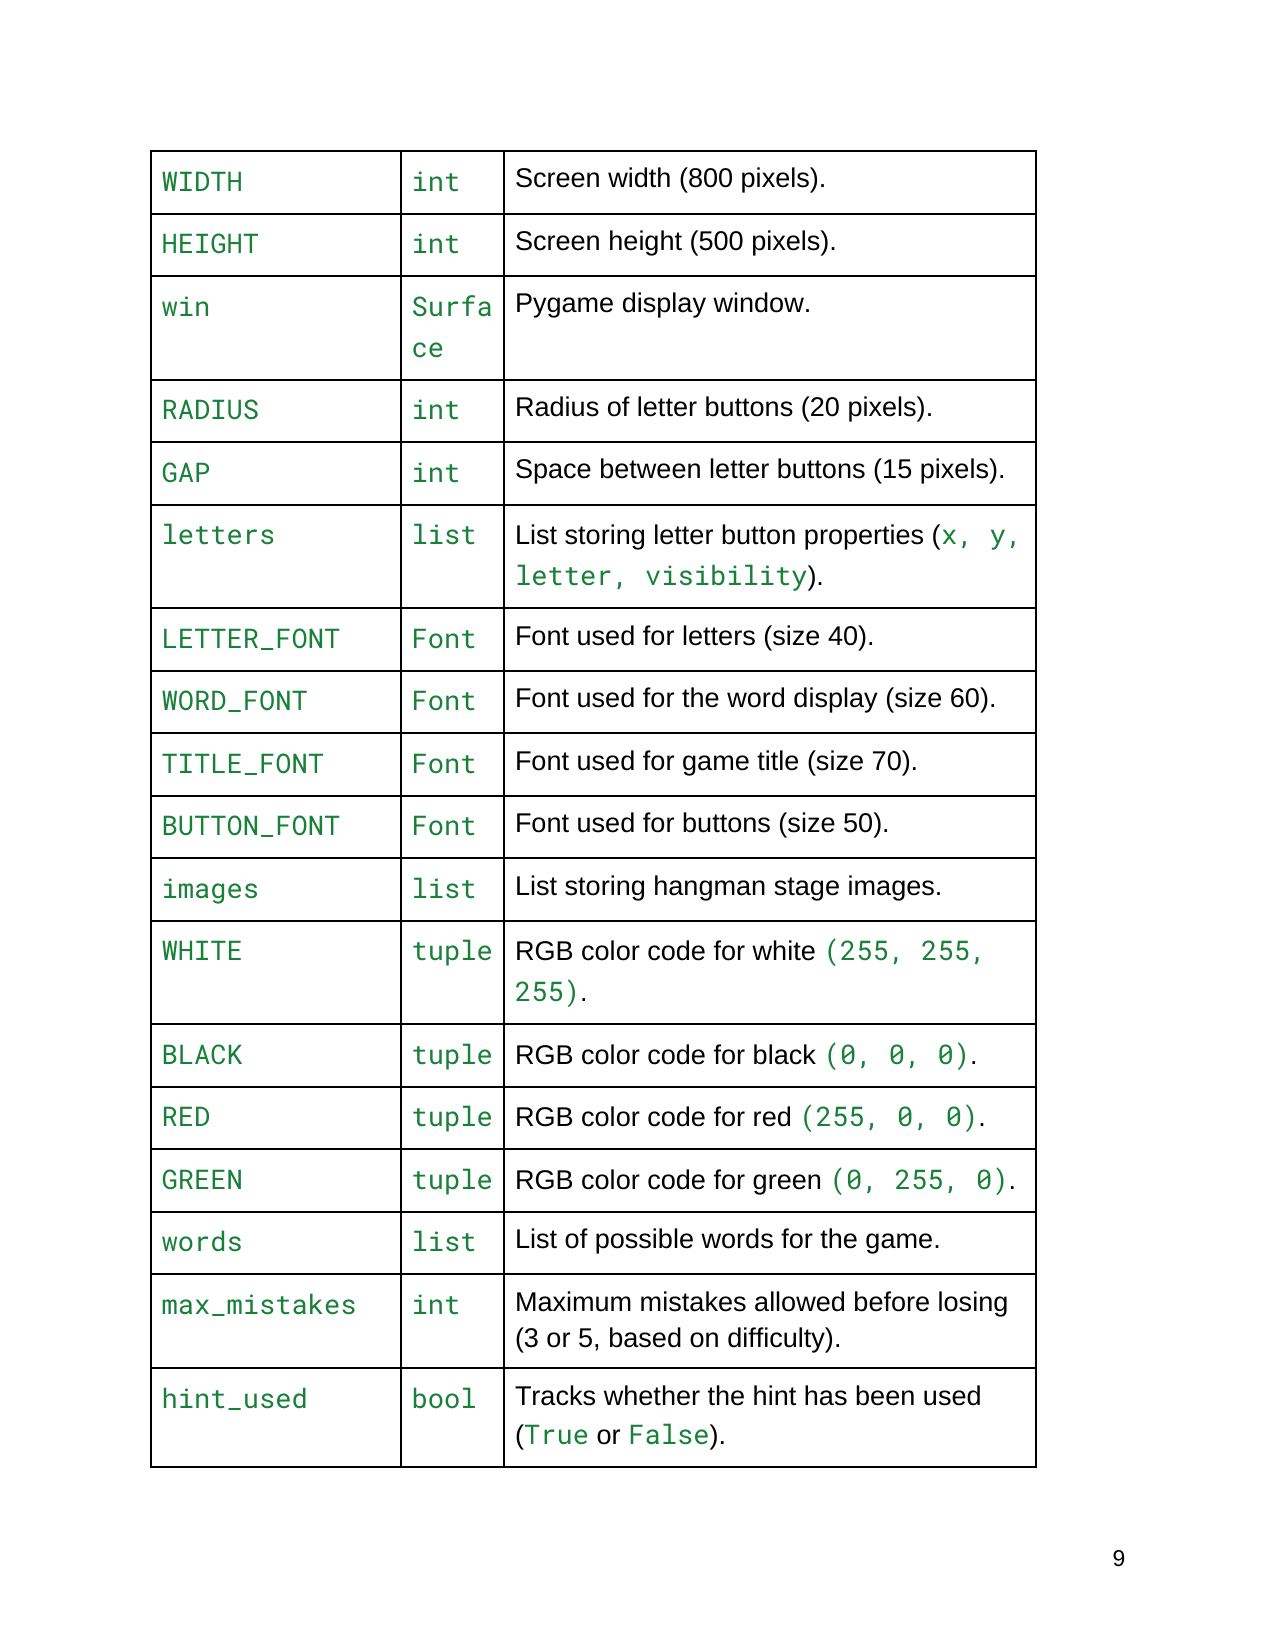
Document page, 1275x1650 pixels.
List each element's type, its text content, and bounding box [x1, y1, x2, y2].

table_cell list [402, 859, 503, 919]
table_cell RGB color code for black (0, 0, 0). [505, 1025, 1035, 1086]
table_cell WIDTH [152, 152, 400, 212]
table_cell Font [402, 734, 503, 794]
table_cell Font used for letters (size 40). [505, 609, 1035, 669]
table_cell Maximum mistakes allowed before losing (3 or 5, based on difficulty). [505, 1275, 1035, 1367]
table_cell tuple [402, 1025, 503, 1086]
table_cell int [402, 1275, 503, 1367]
table_cell Font used for the word display (size 60). [505, 672, 1035, 732]
table_cell Surface [402, 277, 503, 378]
table_cell Radius of letter buttons (20 pixels). [505, 381, 1035, 441]
table_cell int [402, 152, 503, 212]
table_cell Screen height (500 pixels). [505, 215, 1035, 275]
table_cell hint_used [152, 1369, 400, 1466]
table_cell Space between letter buttons (15 pixels). [505, 443, 1035, 503]
table_cell RGB color code for green (0, 255, 0). [505, 1150, 1035, 1211]
table_cell GREEN [152, 1150, 400, 1211]
table_cell list [402, 506, 503, 607]
table_cell max_mistakes [152, 1275, 400, 1367]
table_cell List storing hangman stage images. [505, 859, 1035, 919]
table_cell Tracks whether the hint has been used (True or False). [505, 1369, 1035, 1466]
table_cell int [402, 215, 503, 275]
table_cell bool [402, 1369, 503, 1466]
table_cell Font used for game title (size 70). [505, 734, 1035, 794]
table_cell tuple [402, 922, 503, 1023]
table_cell WORD_FONT [152, 672, 400, 732]
table_cell Font [402, 672, 503, 732]
table_cell List of possible words for the game. [505, 1213, 1035, 1273]
table_cell tuple [402, 1088, 503, 1148]
table_cell LETTER_FONT [152, 609, 400, 669]
table_cell BUTTON_FONT [152, 797, 400, 857]
table_cell Font used for buttons (size 50). [505, 797, 1035, 857]
table_cell RGB color code for white (255, 255, 255). [505, 922, 1035, 1023]
table_cell TITLE_FONT [152, 734, 400, 794]
table_cell HEIGHT [152, 215, 400, 275]
table_cell List storing letter button properties (x, y, letter, visibility). [505, 506, 1035, 607]
table_cell GAP [152, 443, 400, 503]
table_cell list [402, 1213, 503, 1273]
table_cell tuple [402, 1150, 503, 1211]
table_cell Font [402, 609, 503, 669]
table_cell images [152, 859, 400, 919]
table_cell Font [402, 797, 503, 857]
table_cell WHITE [152, 922, 400, 1023]
table_cell RED [152, 1088, 400, 1148]
table_cell Screen width (800 pixels). [505, 152, 1035, 212]
table_cell win [152, 277, 400, 378]
table_cell RGB color code for red (255, 0, 0). [505, 1088, 1035, 1148]
table_cell int [402, 381, 503, 441]
table_cell int [402, 443, 503, 503]
table_cell Pygame display window. [505, 277, 1035, 378]
table_cell BLACK [152, 1025, 400, 1086]
table_cell words [152, 1213, 400, 1273]
table_cell RADIUS [152, 381, 400, 441]
table_cell letters [152, 506, 400, 607]
